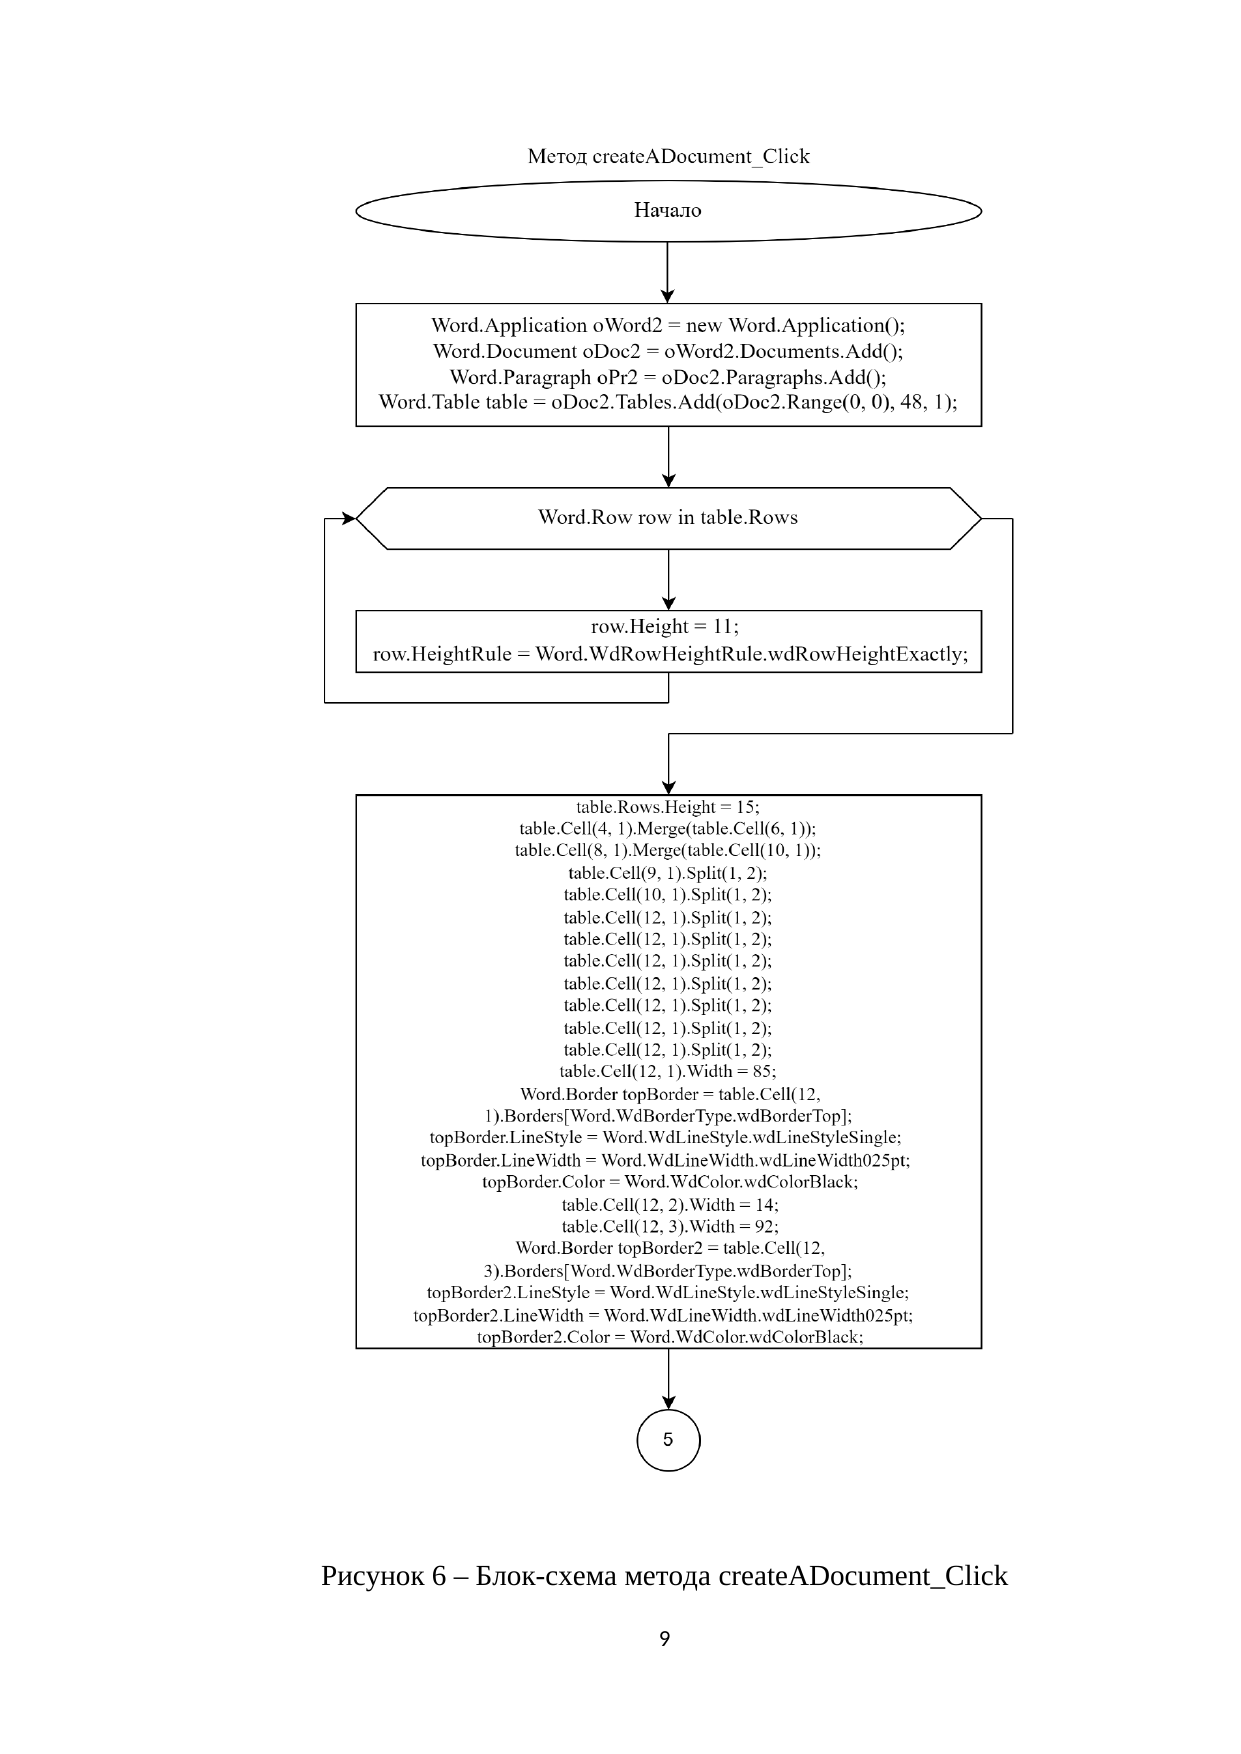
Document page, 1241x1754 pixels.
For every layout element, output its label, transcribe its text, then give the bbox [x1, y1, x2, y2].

picture [297, 118, 1032, 1487]
text Рисунок 6 – Блок-схема метода createADocument_Click [177, 1558, 1152, 1591]
